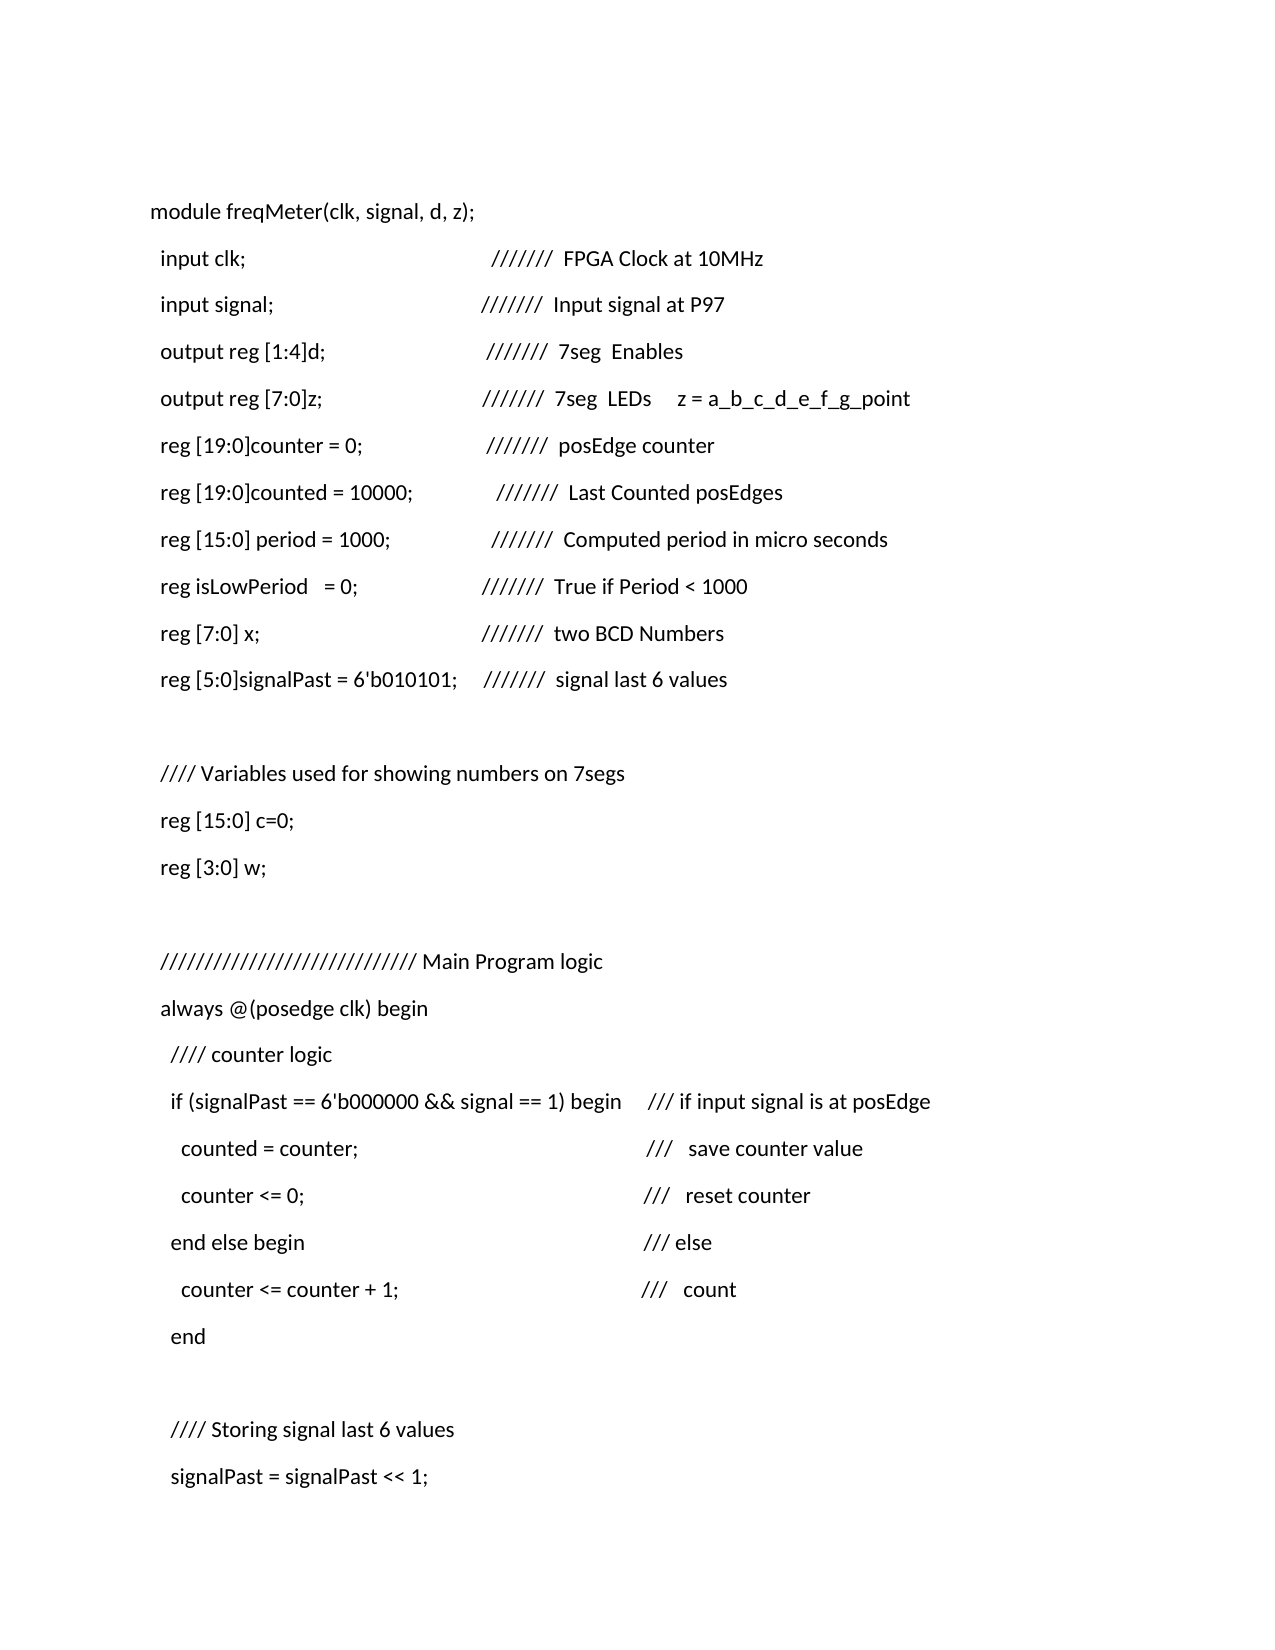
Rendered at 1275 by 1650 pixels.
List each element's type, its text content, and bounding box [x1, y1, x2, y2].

text signalPast = signalPast << 1; [150, 1462, 1125, 1491]
text reg isLowPeriod = 0; /////// True if Period < 1000 [150, 572, 1125, 600]
text end else begin /// else [150, 1228, 1125, 1256]
text //// Variables used for showing numbers on 7segs [150, 759, 1125, 787]
text reg [15:0] period = 1000; /////// Computed period in micro seconds [150, 525, 1125, 553]
text counter <= counter + 1; /// count [150, 1275, 1125, 1303]
text end [150, 1322, 1125, 1350]
text reg [19:0]counted = 10000; /////// Last Counted posEdges [150, 478, 1125, 506]
text if (signalPast == 6'b000000 && signal == 1) begin /// if input signal is at posEdge [150, 1087, 1125, 1116]
text always @(posedge clk) begin [150, 994, 1125, 1022]
text //// Storing signal last 6 values [150, 1416, 1125, 1444]
text module freqMeter(clk, signal, d, z); [150, 197, 1125, 225]
text reg [3:0] w; [150, 853, 1125, 881]
text reg [5:0]signalPast = 6'b010101; /////// signal last 6 values [150, 666, 1125, 694]
text counter <= 0; /// reset counter [150, 1181, 1125, 1209]
text reg [19:0]counter = 0; /////// posEdge counter [150, 431, 1125, 459]
text //// counter logic [150, 1041, 1125, 1069]
text reg [15:0] c=0; [150, 806, 1125, 834]
text ///////////////////////////// Main Program logic [150, 947, 1125, 975]
text input clk; /////// FPGA Clock at 10MHz [150, 244, 1125, 272]
text output reg [7:0]z; /////// 7seg LEDs z = a_b_c_d_e_f_g_point [150, 384, 1125, 412]
text counted = counter; /// save counter value [150, 1134, 1125, 1162]
text reg [7:0] x; /////// two BCD Numbers [150, 619, 1125, 647]
text output reg [1:4]d; /////// 7seg Enables [150, 337, 1125, 366]
text input signal; /////// Input signal at P97 [150, 291, 1125, 319]
